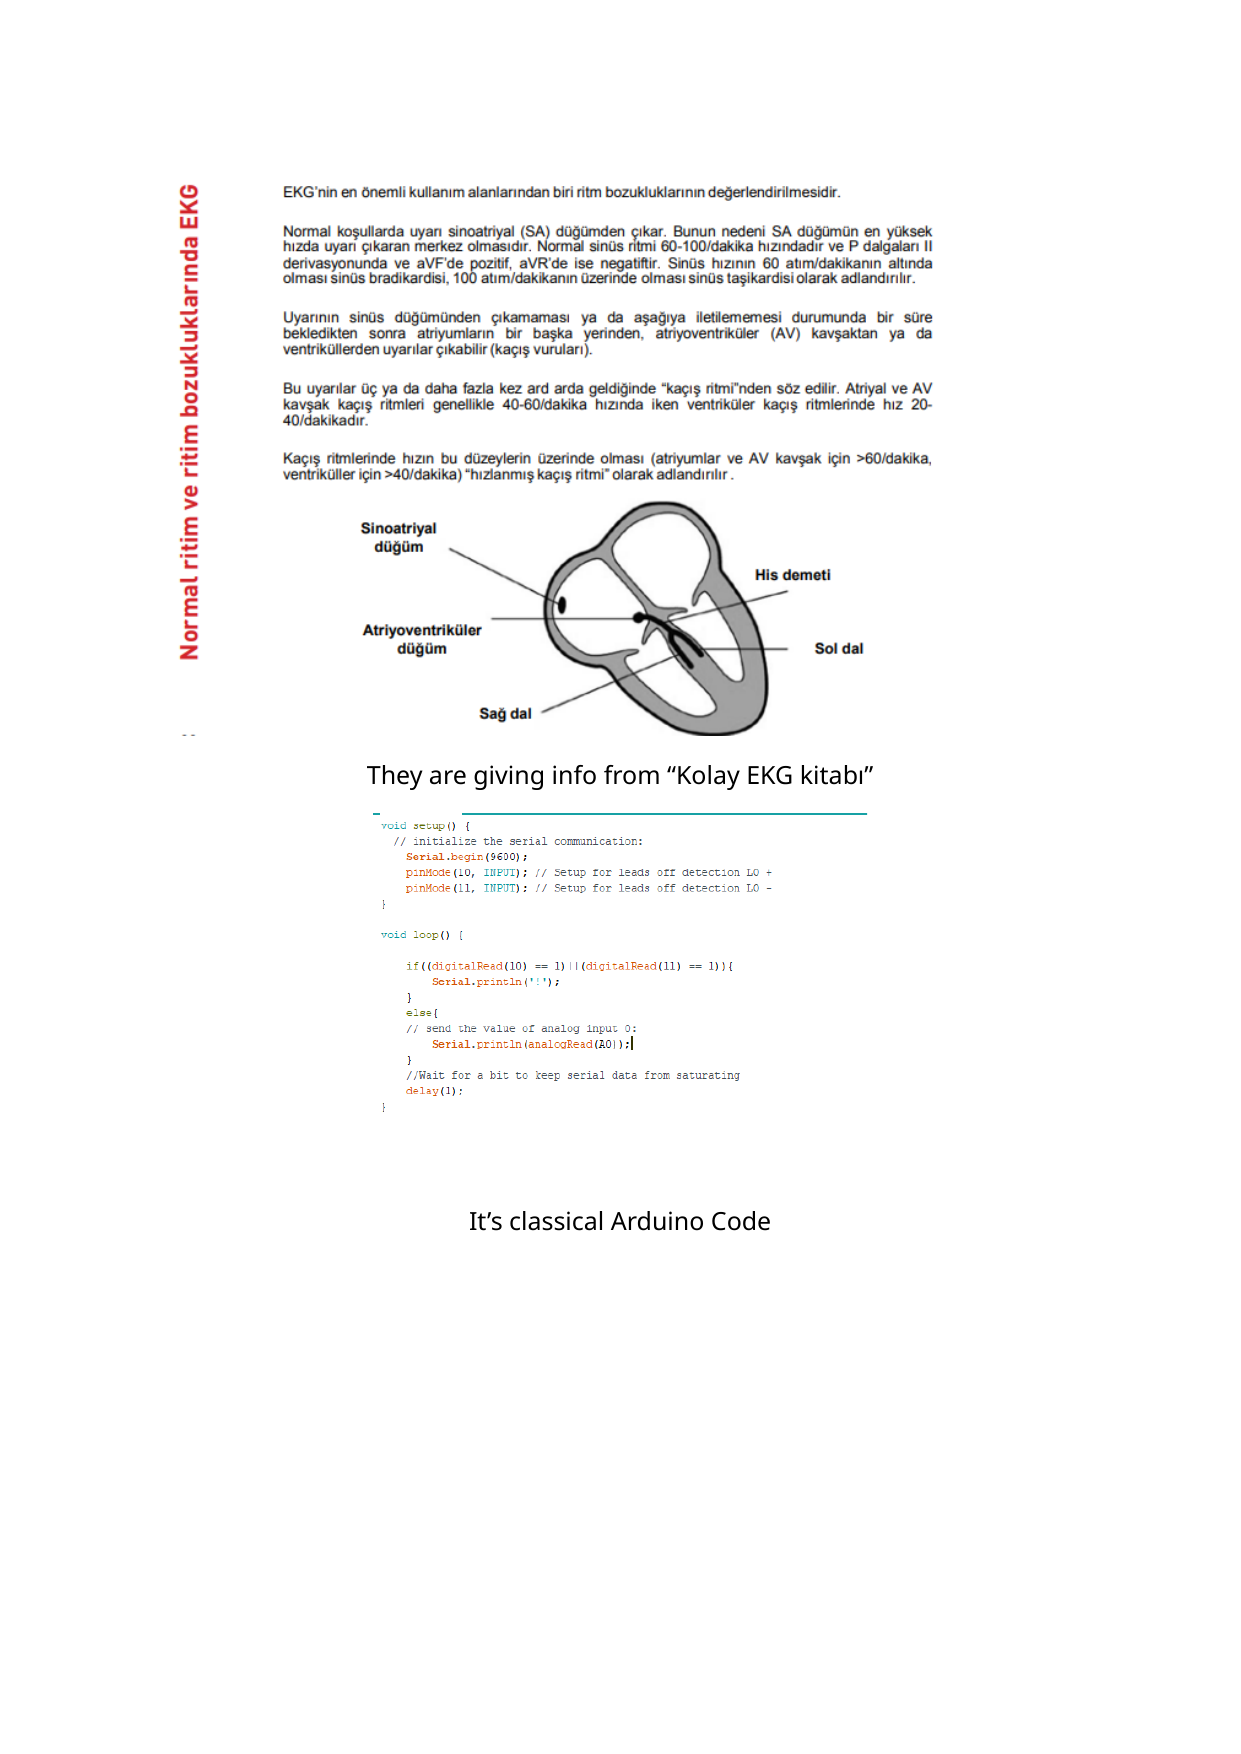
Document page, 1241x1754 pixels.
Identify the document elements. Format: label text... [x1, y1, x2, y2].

picture [373, 813, 868, 1183]
text They are giving info from “Kolay EKG kitabı” [148, 758, 1093, 792]
picture [147, 147, 1093, 736]
text It’s classical Arduino Code [148, 1204, 1093, 1238]
